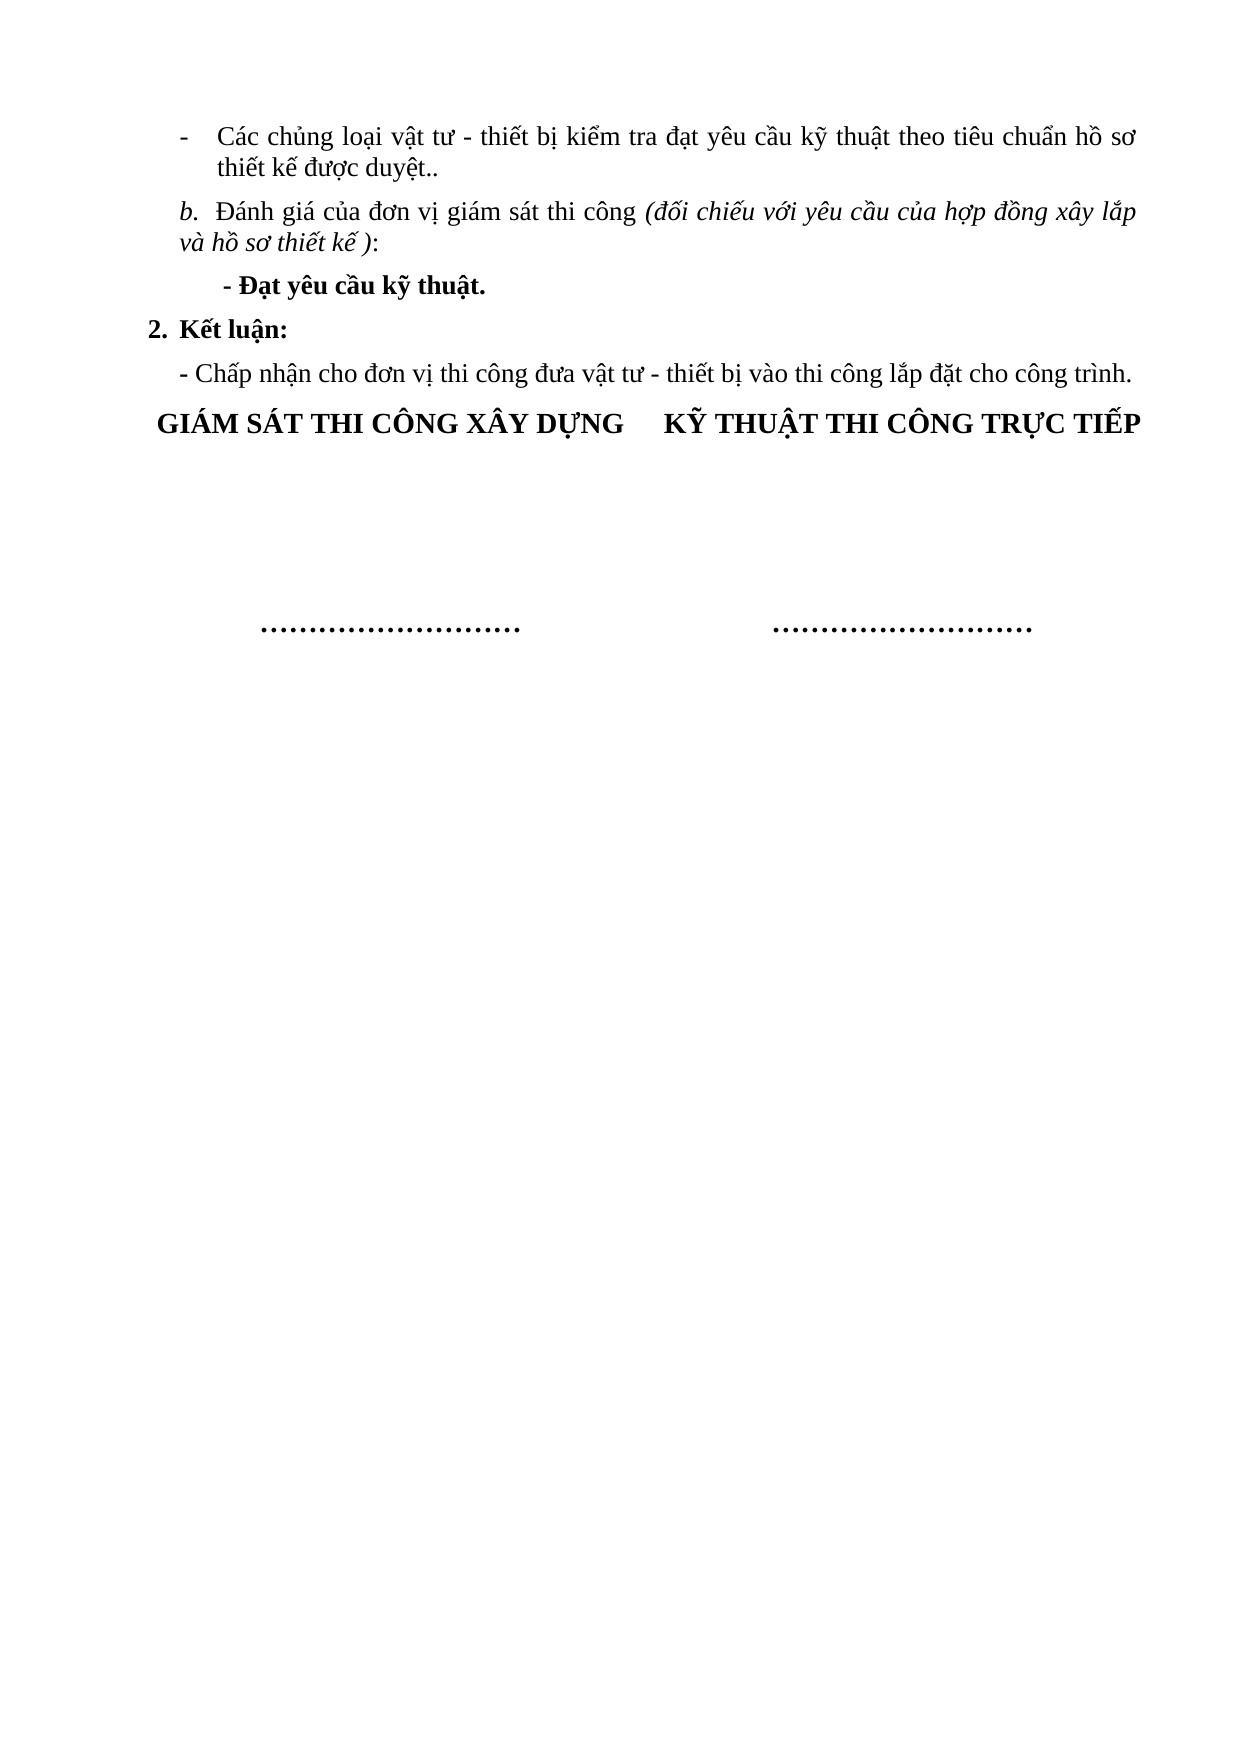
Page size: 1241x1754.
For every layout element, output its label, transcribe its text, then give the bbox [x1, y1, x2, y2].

text - Đạt yêu cầu kỹ thuật. [179, 269, 1137, 301]
text b. Đánh giá của đơn vị giám sát thi công (đối chiếu với yêu cầu của hợp đồng xây lắp và hồ sơ thiết kế ): [179, 195, 1137, 257]
text - Chấp nhận cho đơn vị thi công đưa vật tư - thiết bị vào thi công lắp đặt cho công trình. [179, 357, 1137, 388]
table_header GIÁM SÁT THI CÔNG XÂY DỰNG ……………………… [136, 400, 644, 645]
table_header KỸ THUẬT THI CÔNG TRỰC TIẾP ……………………… [644, 400, 1160, 645]
list Các chủng loại vật tư - thiết bị kiểm tra đạt yêu cầu kỹ thuật theo tiêu chuẩn hồ sơ thiết kế được duyệt.. [179, 120, 1137, 182]
list Kết luận: [148, 313, 1137, 344]
